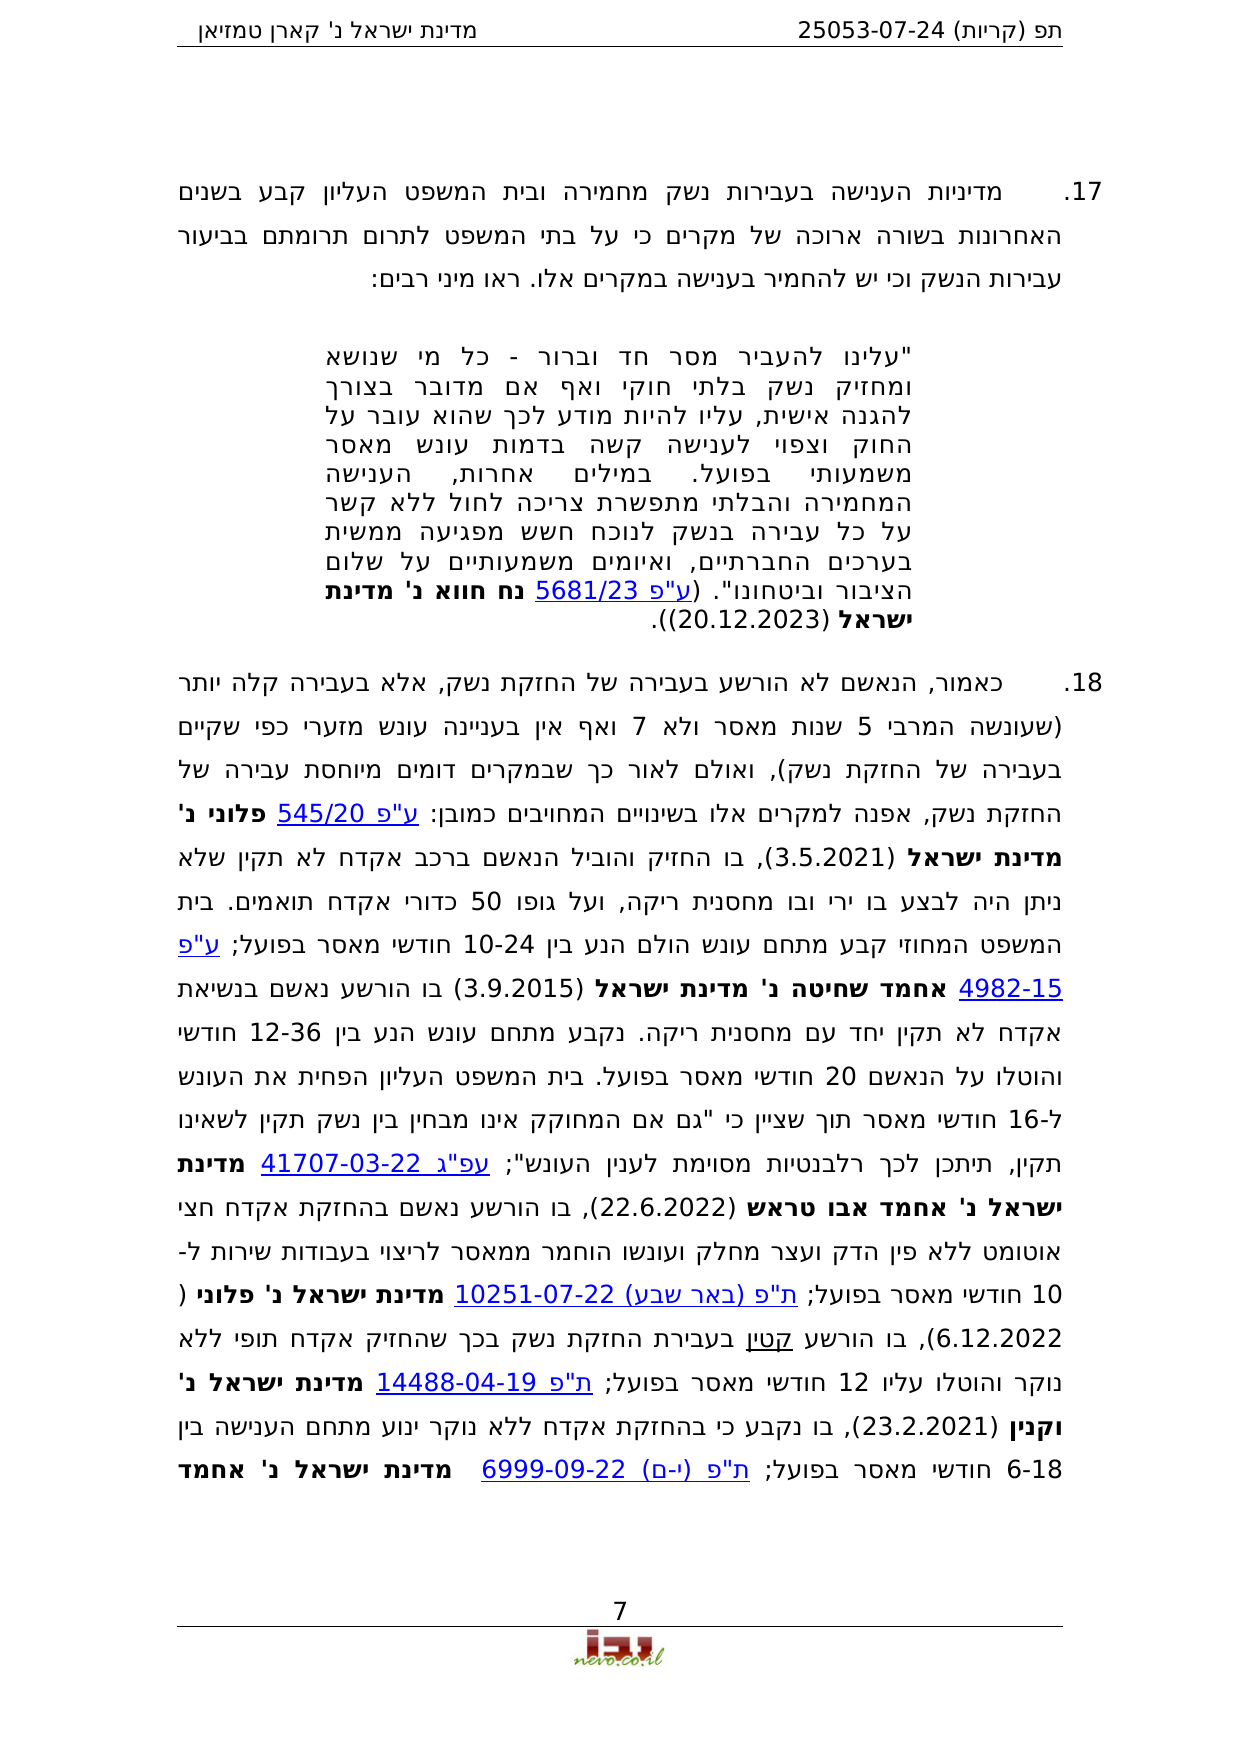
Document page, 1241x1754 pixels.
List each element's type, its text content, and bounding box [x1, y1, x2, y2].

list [177, 668, 1063, 1485]
list "עלינו להעביר מסר חד וברור - כל מי שנושא ומחזיק נשק בלתי חוקי ואף אם מדובר בצורך להגנה אישית, עליו להיות מודע לכך שהוא עובר על החוק וצפוי לענישה קשה בדמות עונש מאסר משמעותי בפועל. במילים אחרות, הענישה המחמירה והבלתי מתפשרת צריכה לחול ללא קשר על כל עבירה בנשק לנוכח חשש מפגיעה ממשית בערכים החברתיים, ואיומים משמעותיים על שלום הציבור וביטחונו". (ע"פ 5681/23 נח חווא נ' מדינת ישראל (20.12.2023)). [325, 342, 913, 634]
picture [574, 1629, 666, 1667]
list מדיניות הענישה בעבירות נשק מחמירה ובית המשפט העליון קבע בשנים האחרונות בשורה ארוכה של מקרים כי על בתי המשפט לתרום תרומתם בביעור עבירות הנשק וכי יש להחמיר בענישה במקרים אלו. ראו מיני רבים: [177, 177, 1063, 294]
